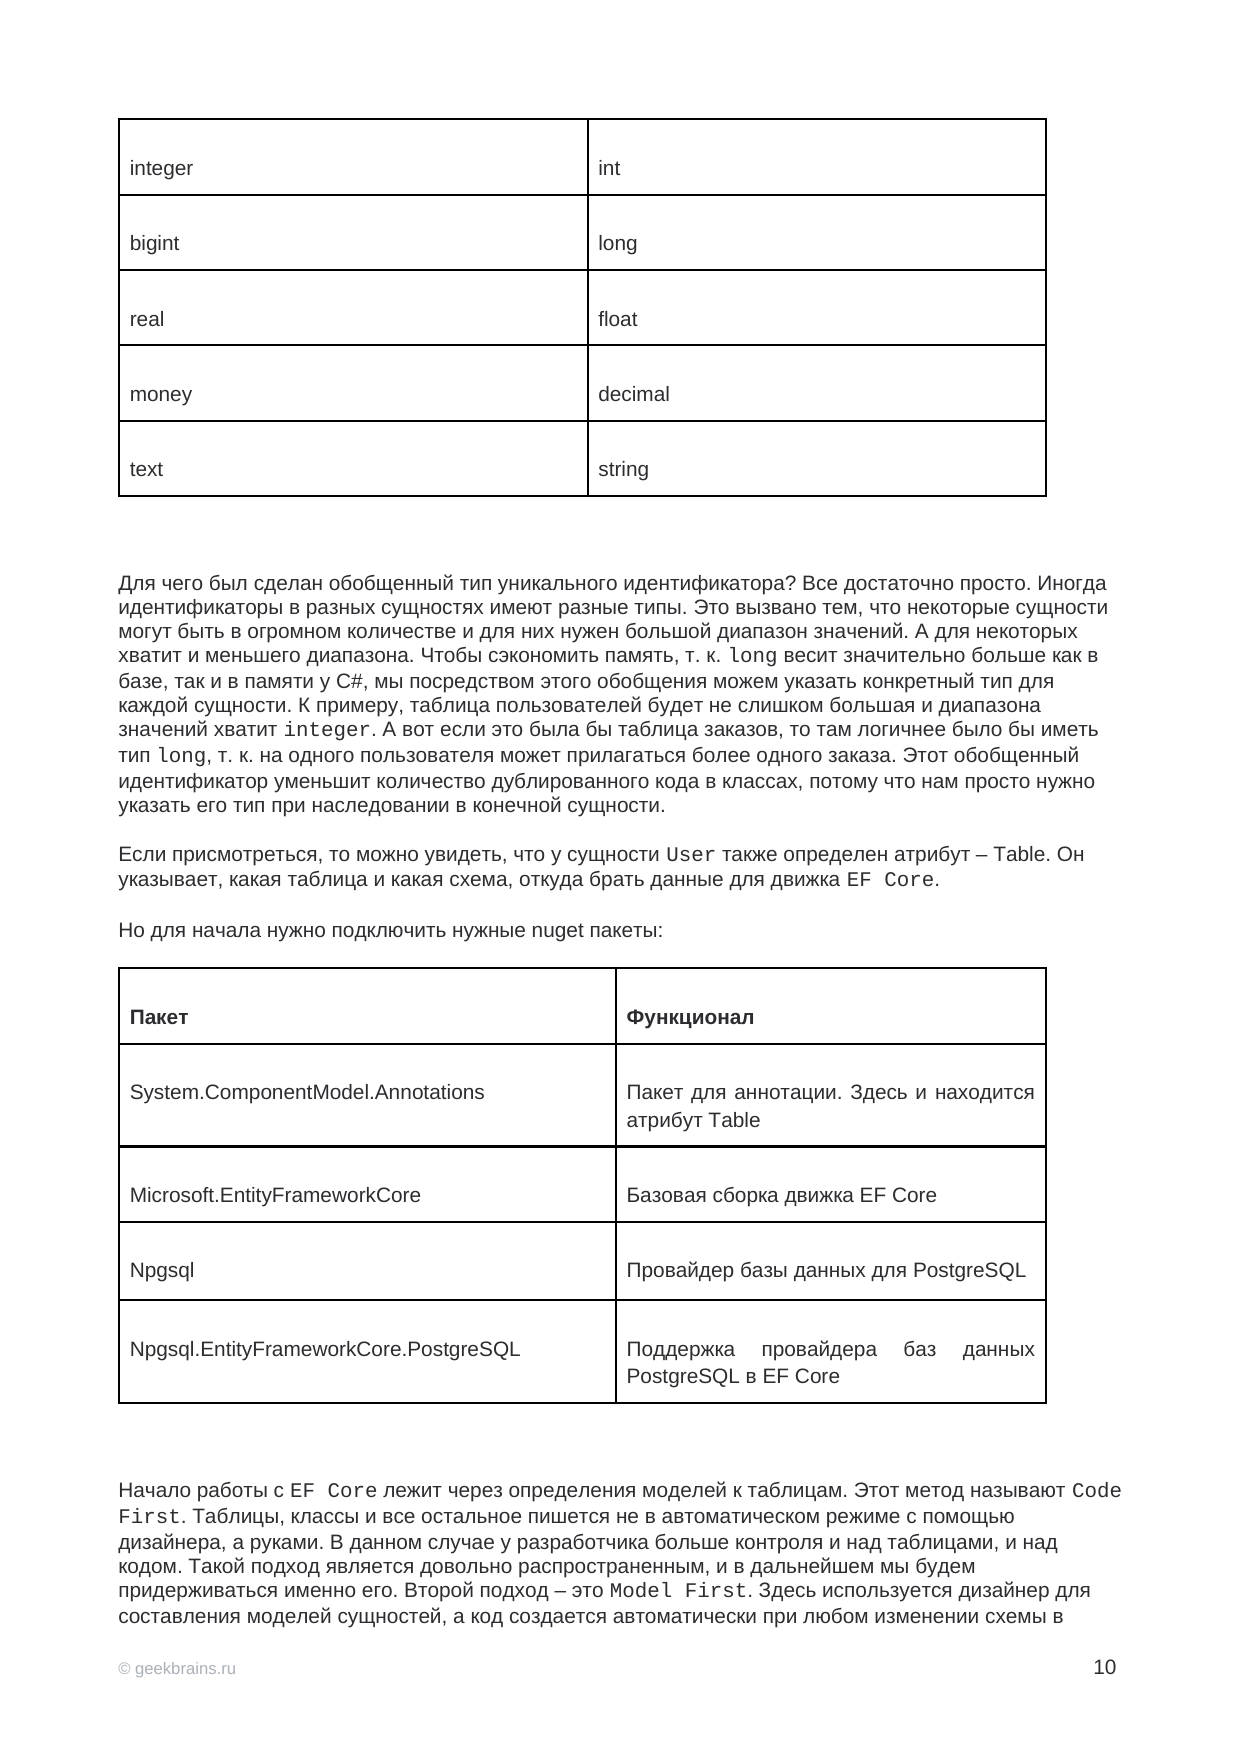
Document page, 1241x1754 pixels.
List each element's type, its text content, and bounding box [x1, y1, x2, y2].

table_cell int [589, 120, 1045, 193]
table_cell string [589, 422, 1045, 495]
table_cell long [589, 196, 1045, 269]
table_cell text [120, 422, 587, 495]
text Но для начала нужно подключить нужные nuget пакеты: [118, 918, 1122, 942]
table_cell money [120, 346, 587, 420]
table_cell Базовая сборка движка EF Core [617, 1148, 1045, 1221]
table_cell decimal [589, 346, 1045, 420]
table_header Пакет [120, 969, 615, 1042]
table_cell Npgsql [120, 1223, 615, 1299]
table_cell bigint [120, 196, 587, 269]
table_cell real [120, 271, 587, 344]
table_cell Поддержка провайдера баз данных PostgreSQL в EF Core [617, 1301, 1045, 1402]
table_cell Npgsql.EntityFrameworkCore.PostgreSQL [120, 1301, 615, 1402]
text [118, 1478, 1122, 1628]
table_cell float [589, 271, 1045, 344]
text Для чего был сделан обобщенный тип уникального идентификатора? Все достаточно просто. Иногда идентификаторы в разных сущностях имеют разные типы. Это вызвано тем, что некоторые сущности могут быть в огромном количестве и для них нужен большой диапазон значений. А для некоторых хватит и меньшего диапазона. Чтобы сэкономить память, т. к. long весит значительно больше как в базе, так и в памяти у C#, мы посредством этого обобщения можем указать конкретный тип для каждой сущности. К примеру, таблица пользователей будет не слишком большая и диапазона значений хватит integer. А вот если это была бы таблица заказов, то там логичнее было бы иметь тип long, т. к. на одного пользователя может прилагаться более одного заказа. Этот обобщенный идентификатор уменьшит количество дублированного кода в классах, потому что нам просто нужно указать его тип при наследовании в конечной сущности. [118, 571, 1122, 816]
text Если присмотреться, то можно увидеть, что у сущности User также определен атрибут – Table. Он указывает, какая таблица и какая схема, откуда брать данные для движка EF Core. [118, 841, 1122, 893]
table_cell integer [120, 120, 587, 193]
table_cell Провайдер базы данных для PostgreSQL [617, 1223, 1045, 1299]
table_cell System.ComponentModel.Annotations [120, 1045, 615, 1145]
table_header Функционал [617, 969, 1045, 1042]
table_cell Microsoft.EntityFrameworkCore [120, 1148, 615, 1221]
table_cell Пакет для аннотации. Здесь и находится атрибут Table [617, 1045, 1045, 1145]
